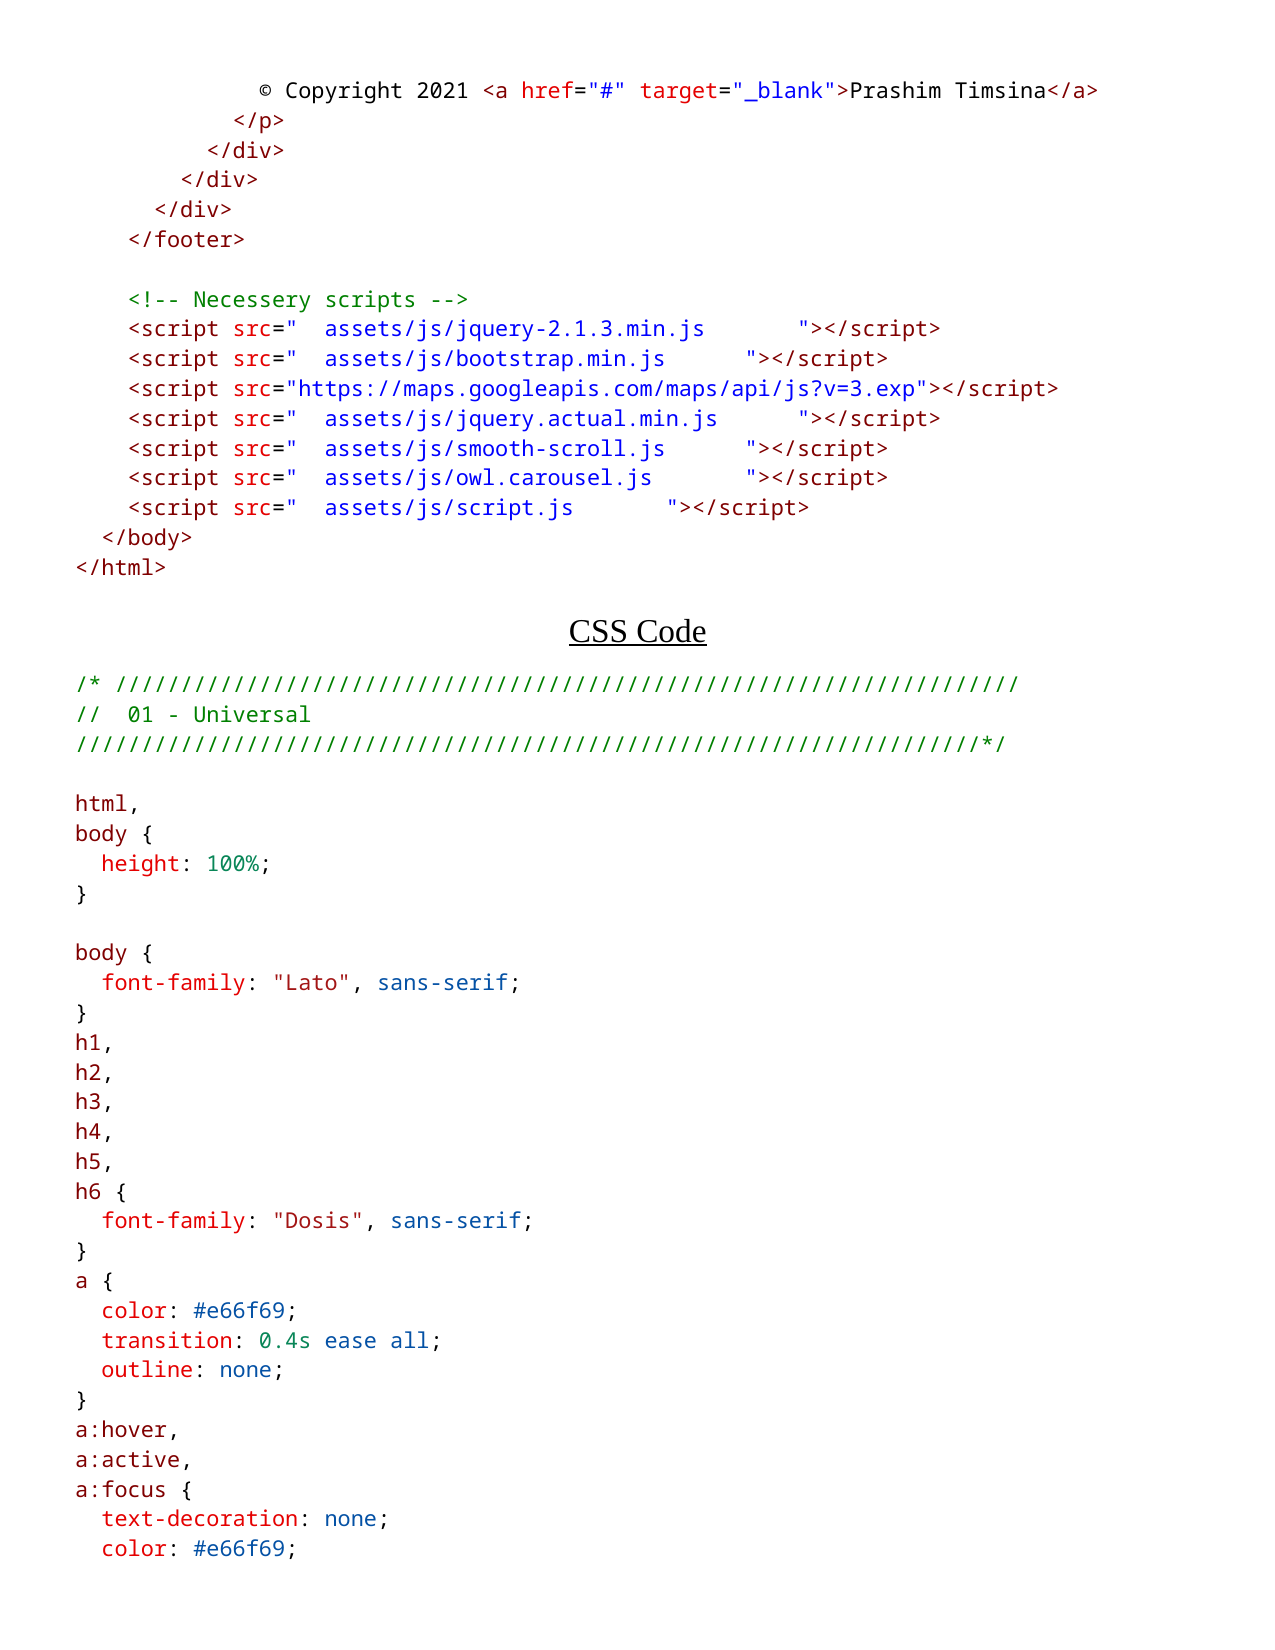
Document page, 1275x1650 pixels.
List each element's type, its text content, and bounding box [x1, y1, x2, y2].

text a { [75, 1265, 1200, 1295]
text height: 100%; [75, 848, 1200, 878]
text font-family: "Lato", sans-serif; [75, 967, 1200, 997]
text h6 { [75, 1176, 1200, 1206]
text color: #e66f69; [75, 1533, 1200, 1563]
text <script src=" assets/js/smooth-scroll.js "></script> [75, 432, 1200, 462]
text /* ///////////////////////////////////////////////////////////////////// [75, 669, 1200, 699]
text </p> [75, 105, 1200, 134]
text h5, [75, 1146, 1200, 1176]
text outline: none; [75, 1354, 1200, 1384]
text </div> [75, 194, 1200, 224]
text h1, [75, 1027, 1200, 1057]
text } [75, 878, 1200, 908]
text a:focus { [75, 1474, 1200, 1503]
text h4, [75, 1116, 1200, 1146]
text </body> [75, 522, 1200, 552]
text <script src=" assets/js/script.js "></script> [75, 492, 1200, 522]
text } [75, 1235, 1200, 1265]
text font-family: "Dosis", sans-serif; [75, 1206, 1200, 1235]
text <script src=" assets/js/jquery.actual.min.js "></script> [75, 403, 1200, 432]
text </footer> [75, 224, 1200, 254]
text transition: 0.4s ease all; [75, 1325, 1200, 1354]
text } [75, 1384, 1200, 1414]
text text-decoration: none; [75, 1503, 1200, 1533]
text h2, [75, 1057, 1200, 1086]
text CSS Code [75, 611, 1200, 649]
text a:active, [75, 1444, 1200, 1474]
text </html> [75, 552, 1200, 581]
text © Copyright 2021 <a href="#" target="_blank">Prashim Timsina</a> [75, 75, 1200, 105]
text <script src=" assets/js/owl.carousel.js "></script> [75, 462, 1200, 492]
text <script src=" assets/js/jquery-2.1.3.min.js "></script> [75, 313, 1200, 343]
text </div> [75, 164, 1200, 194]
text <script src="https://maps.googleapis.com/maps/api/js?v=3.exp"></script> [75, 373, 1200, 403]
text html, [75, 788, 1200, 818]
text </div> [75, 134, 1200, 164]
text <!-- Necessery scripts --> [75, 283, 1200, 313]
text <script src=" assets/js/bootstrap.min.js "></script> [75, 343, 1200, 373]
text /////////////////////////////////////////////////////////////////////*/ [75, 729, 1200, 759]
text body { [75, 937, 1200, 967]
text // 01 - Universal [75, 699, 1200, 729]
text } [75, 997, 1200, 1027]
text color: #e66f69; [75, 1295, 1200, 1325]
text h3, [75, 1086, 1200, 1116]
text a:hover, [75, 1414, 1200, 1444]
text body { [75, 818, 1200, 848]
